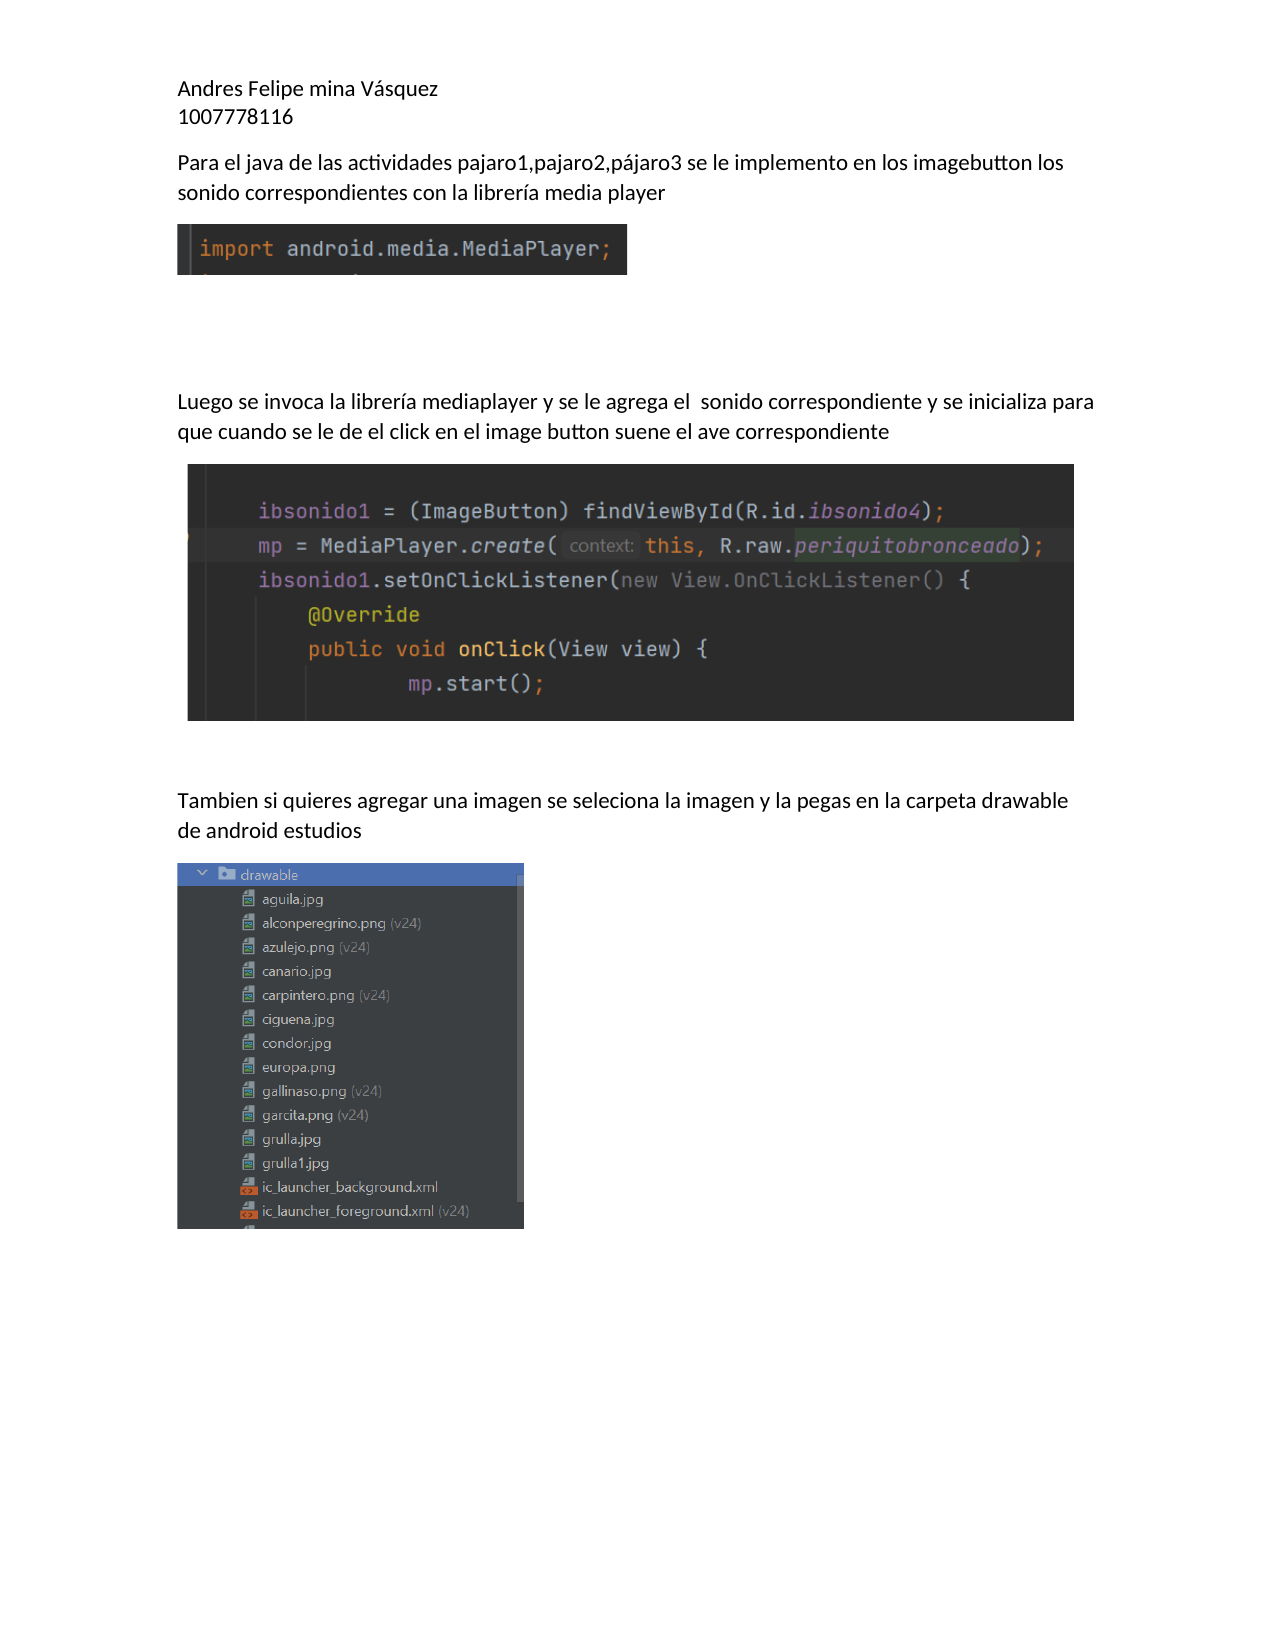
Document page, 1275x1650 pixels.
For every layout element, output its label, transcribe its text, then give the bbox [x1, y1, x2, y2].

picture [177, 224, 628, 275]
text Tambien si quieres agregar una imagen se seleciona la imagen y la pegas en la carpeta drawable de android estudios [177, 786, 1098, 844]
picture [177, 863, 524, 1229]
text Para el java de las actividades pajaro1,pajaro2,pájaro3 se le implemento en los imagebutton los sonido correspondientes con la librería media player [177, 148, 1098, 206]
picture [187, 464, 1074, 721]
text Luego se invoca la librería mediaplayer y se le agrega el sonido correspondiente y se inicializa para que cuando se le de el click en el image button suene el ave correspondiente [177, 387, 1098, 446]
